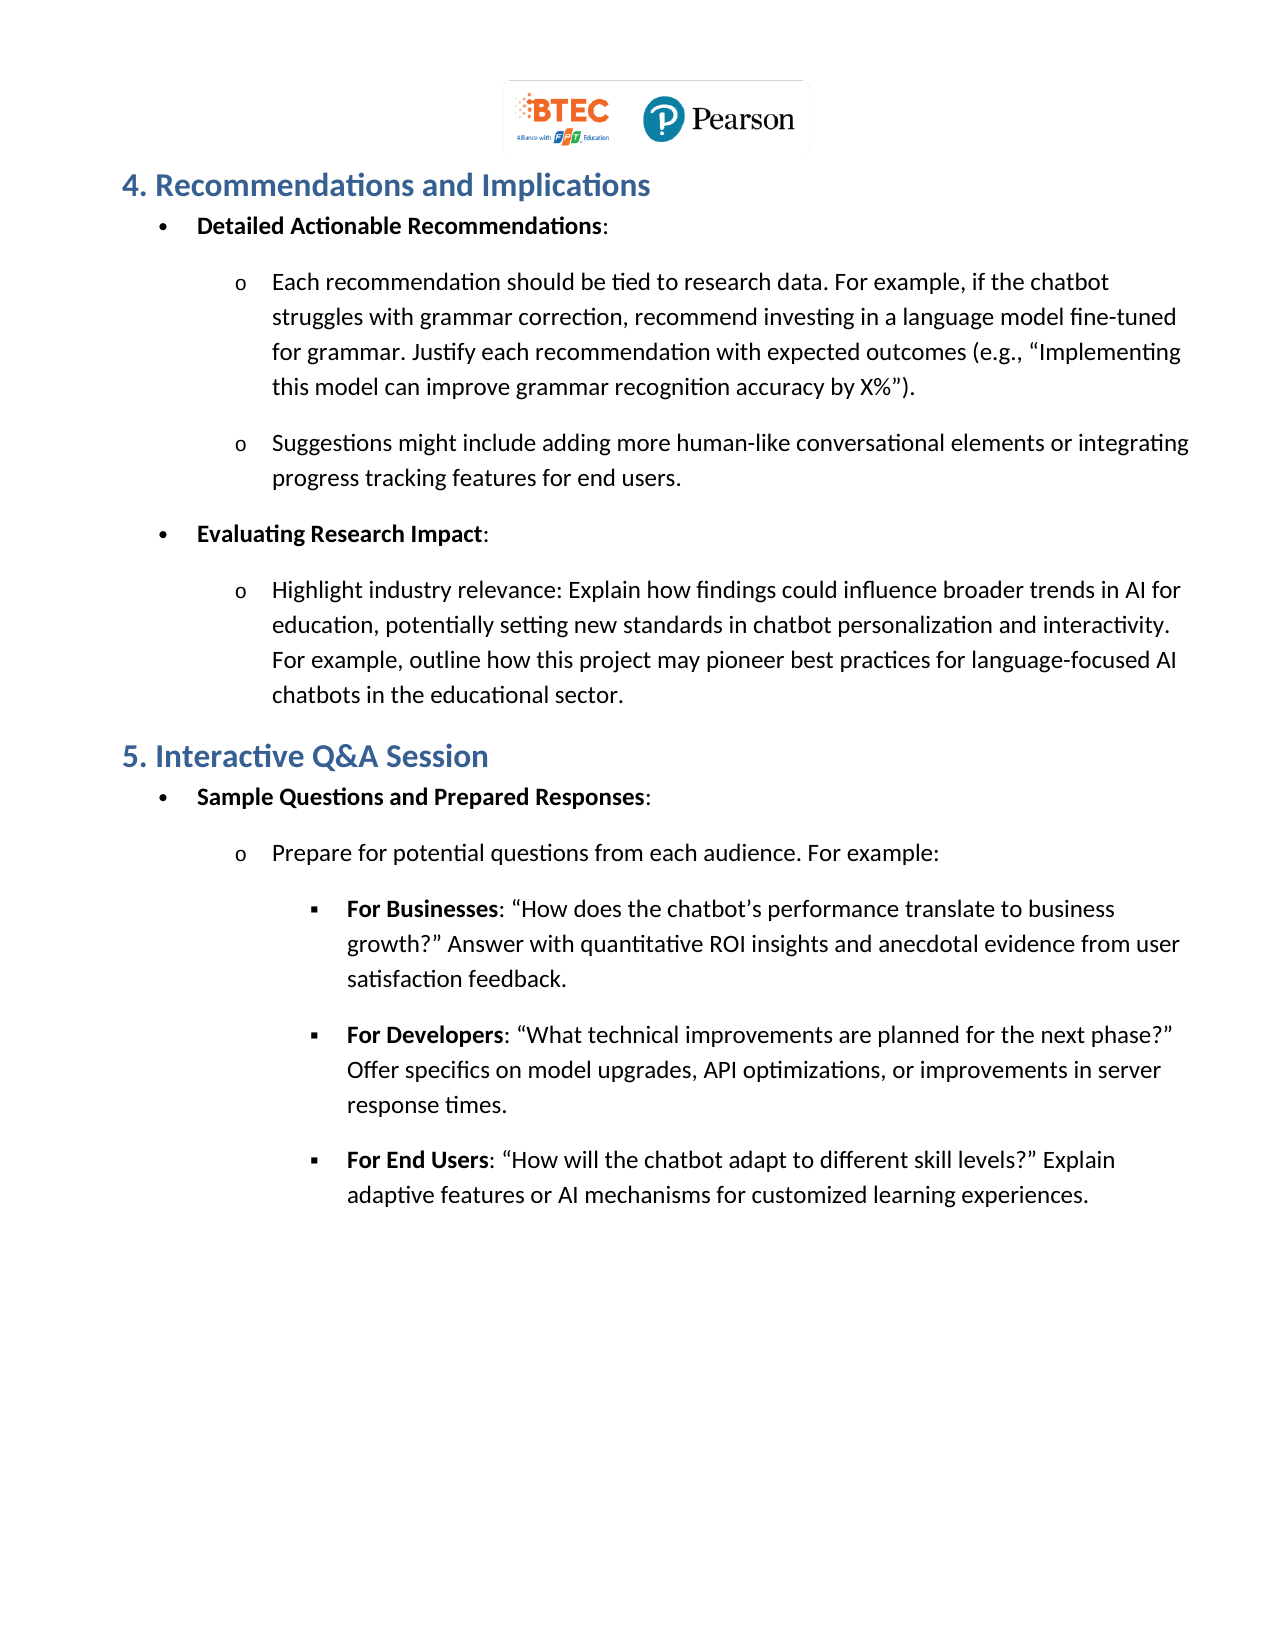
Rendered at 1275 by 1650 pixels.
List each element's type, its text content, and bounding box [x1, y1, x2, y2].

list For Businesses: “How does the chatbot’s performance translate to business growth?” Answer with quantitative ROI insights and anecdotal evidence from user satisfaction feedback. [309, 893, 1191, 993]
list Each recommendation should be tied to research data. For example, if the chatbot struggles with grammar correction, recommend investing in a language model fine-tuned for grammar. Justify each recommendation with expected outcomes (e.g., “Implementing this model can improve grammar recognition accuracy by X%”). [234, 266, 1191, 402]
list Sample Questions and Prepared Responses: [159, 781, 1191, 812]
subtitle 4. Recommendations and Implications [122, 164, 1191, 204]
list Highlight industry relevance: Explain how findings could influence broader trends in AI for education, potentially setting new standards in chatbot personalization and interactivity. For example, outline how this project may pioneer best practices for language-focused AI chatbots in the educational sector. [234, 574, 1191, 709]
list Evaluating Research Impact: [159, 518, 1191, 548]
picture [496, 75, 816, 164]
list Suggestions might include adding more human-like conversational elements or integrating progress tracking features for end users. [234, 427, 1191, 493]
list For End Users: “How will the chatbot adapt to different skill levels?” Explain adaptive features or AI mechanisms for customized learning experiences. [309, 1145, 1191, 1210]
list For Developers: “What technical improvements are planned for the next phase?” Offer specifics on model upgrades, API optimizations, or improvements in server response times. [309, 1019, 1191, 1119]
subtitle 5. Interactive Q&A Session [122, 734, 1191, 775]
list Detailed Actionable Recommendations: [159, 210, 1191, 241]
list Prepare for potential questions from each audience. For example: [234, 837, 1191, 868]
